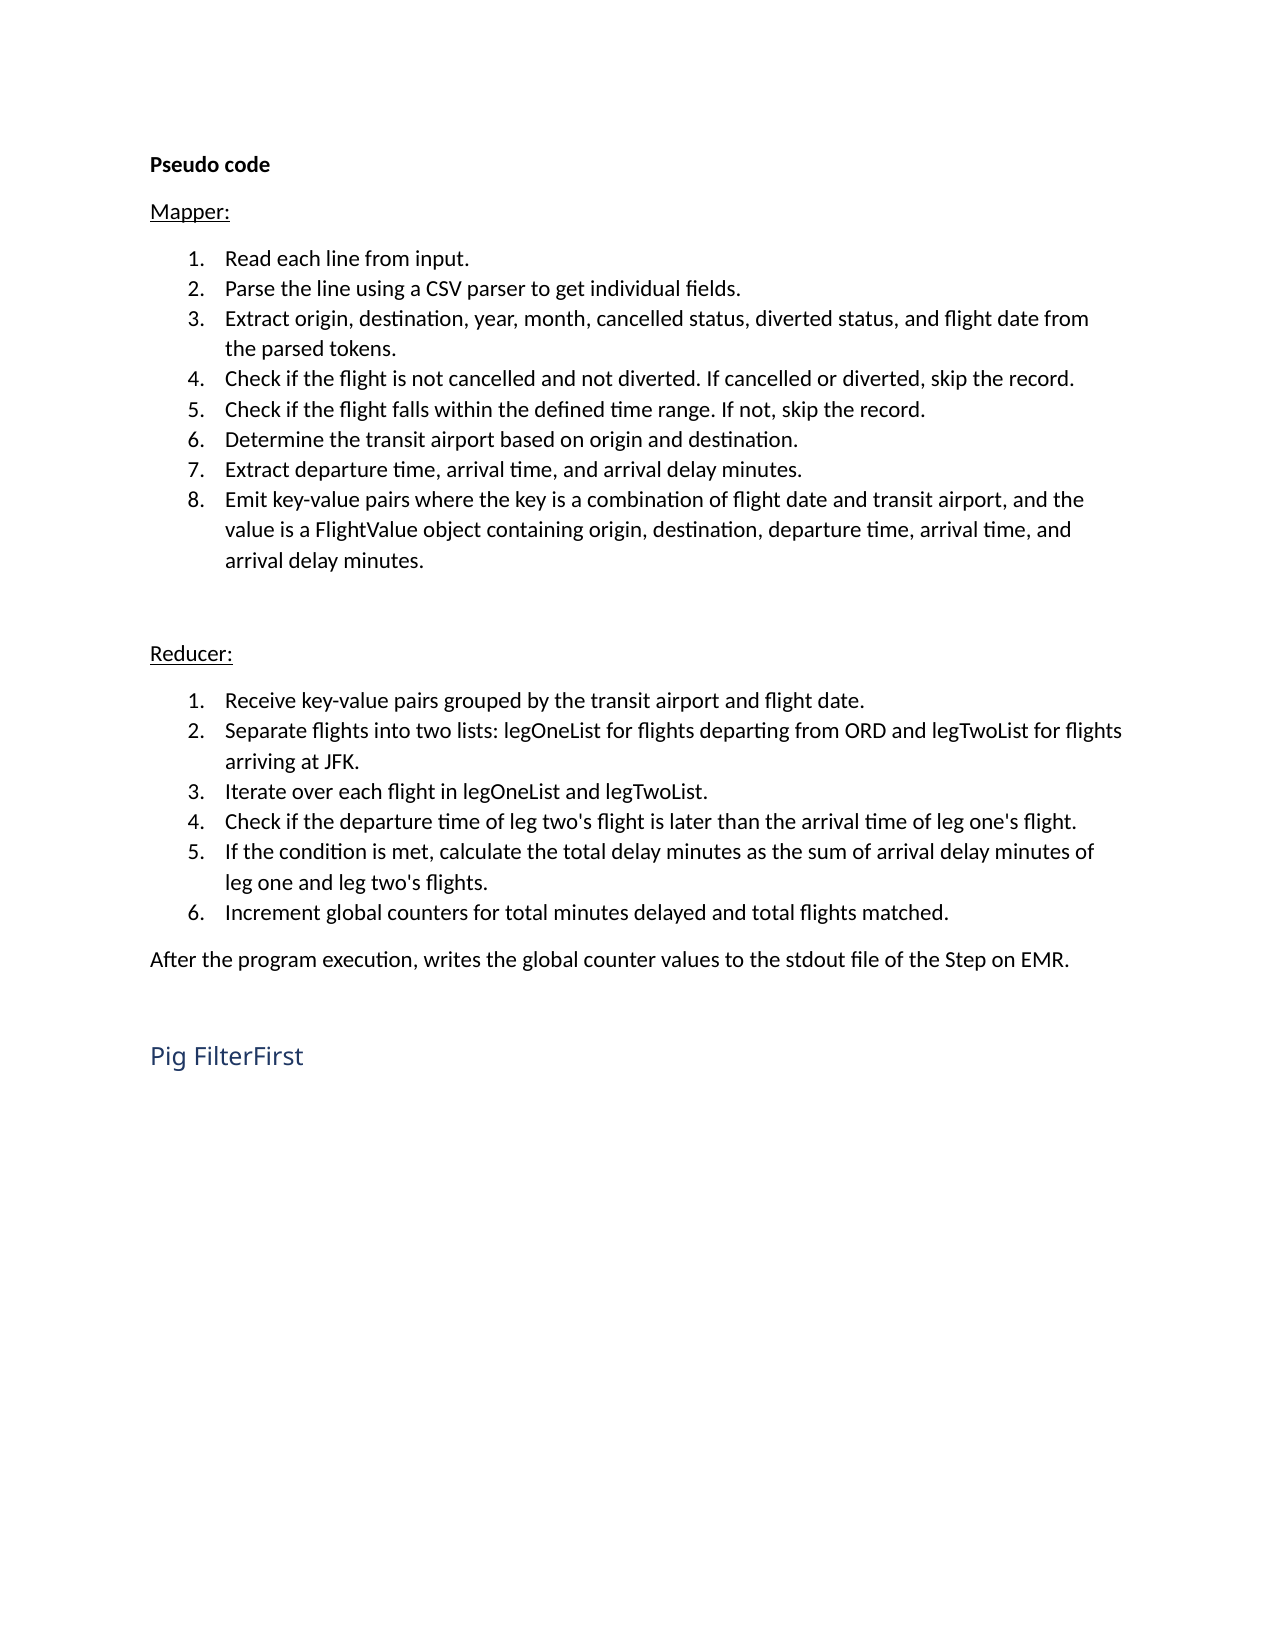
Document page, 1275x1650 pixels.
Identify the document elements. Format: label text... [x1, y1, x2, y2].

list Check if the flight is not cancelled and not diverted. If cancelled or diverted, skip the record. [187, 364, 1125, 393]
text After the program execution, writes the global counter values to the stdout file of the Step on EMR. [150, 945, 1125, 973]
text Mapper: [150, 197, 1125, 225]
list Increment global counters for total minutes delayed and total flights matched. [187, 898, 1125, 926]
list Extract departure time, arrival time, and arrival delay minutes. [187, 455, 1125, 483]
subtitle Pig FilterFirst [150, 1038, 1125, 1073]
list Iterate over each flight in legOneList and legTwoList. [187, 777, 1125, 805]
list Check if the flight falls within the defined time range. If not, skip the record. [187, 395, 1125, 423]
list Read each line from input. [187, 244, 1125, 272]
list Parse the line using a CSV parser to get individual fields. [187, 274, 1125, 302]
list Check if the departure time of leg two's flight is later than the arrival time of leg one's flight. [187, 807, 1125, 835]
list Receive key-value pairs grouped by the transit airport and flight date. [187, 686, 1125, 714]
text Pseudo code [150, 150, 1125, 178]
list Separate flights into two lists: legOneList for flights departing from ORD and legTwoList for flights arriving at JFK. [187, 717, 1125, 775]
list If the condition is met, calculate the total delay minutes as the sum of arrival delay minutes of leg one and leg two's flights. [187, 837, 1125, 896]
list Determine the transit airport based on origin and destination. [187, 425, 1125, 453]
list Extract origin, destination, year, month, cancelled status, diverted status, and flight date from the parsed tokens. [187, 304, 1125, 362]
text Reducer: [150, 639, 1125, 668]
list Emit key-value pairs where the key is a combination of flight date and transit airport, and the value is a FlightValue object containing origin, destination, departure time, arrival time, and arrival delay minutes. [187, 485, 1125, 574]
